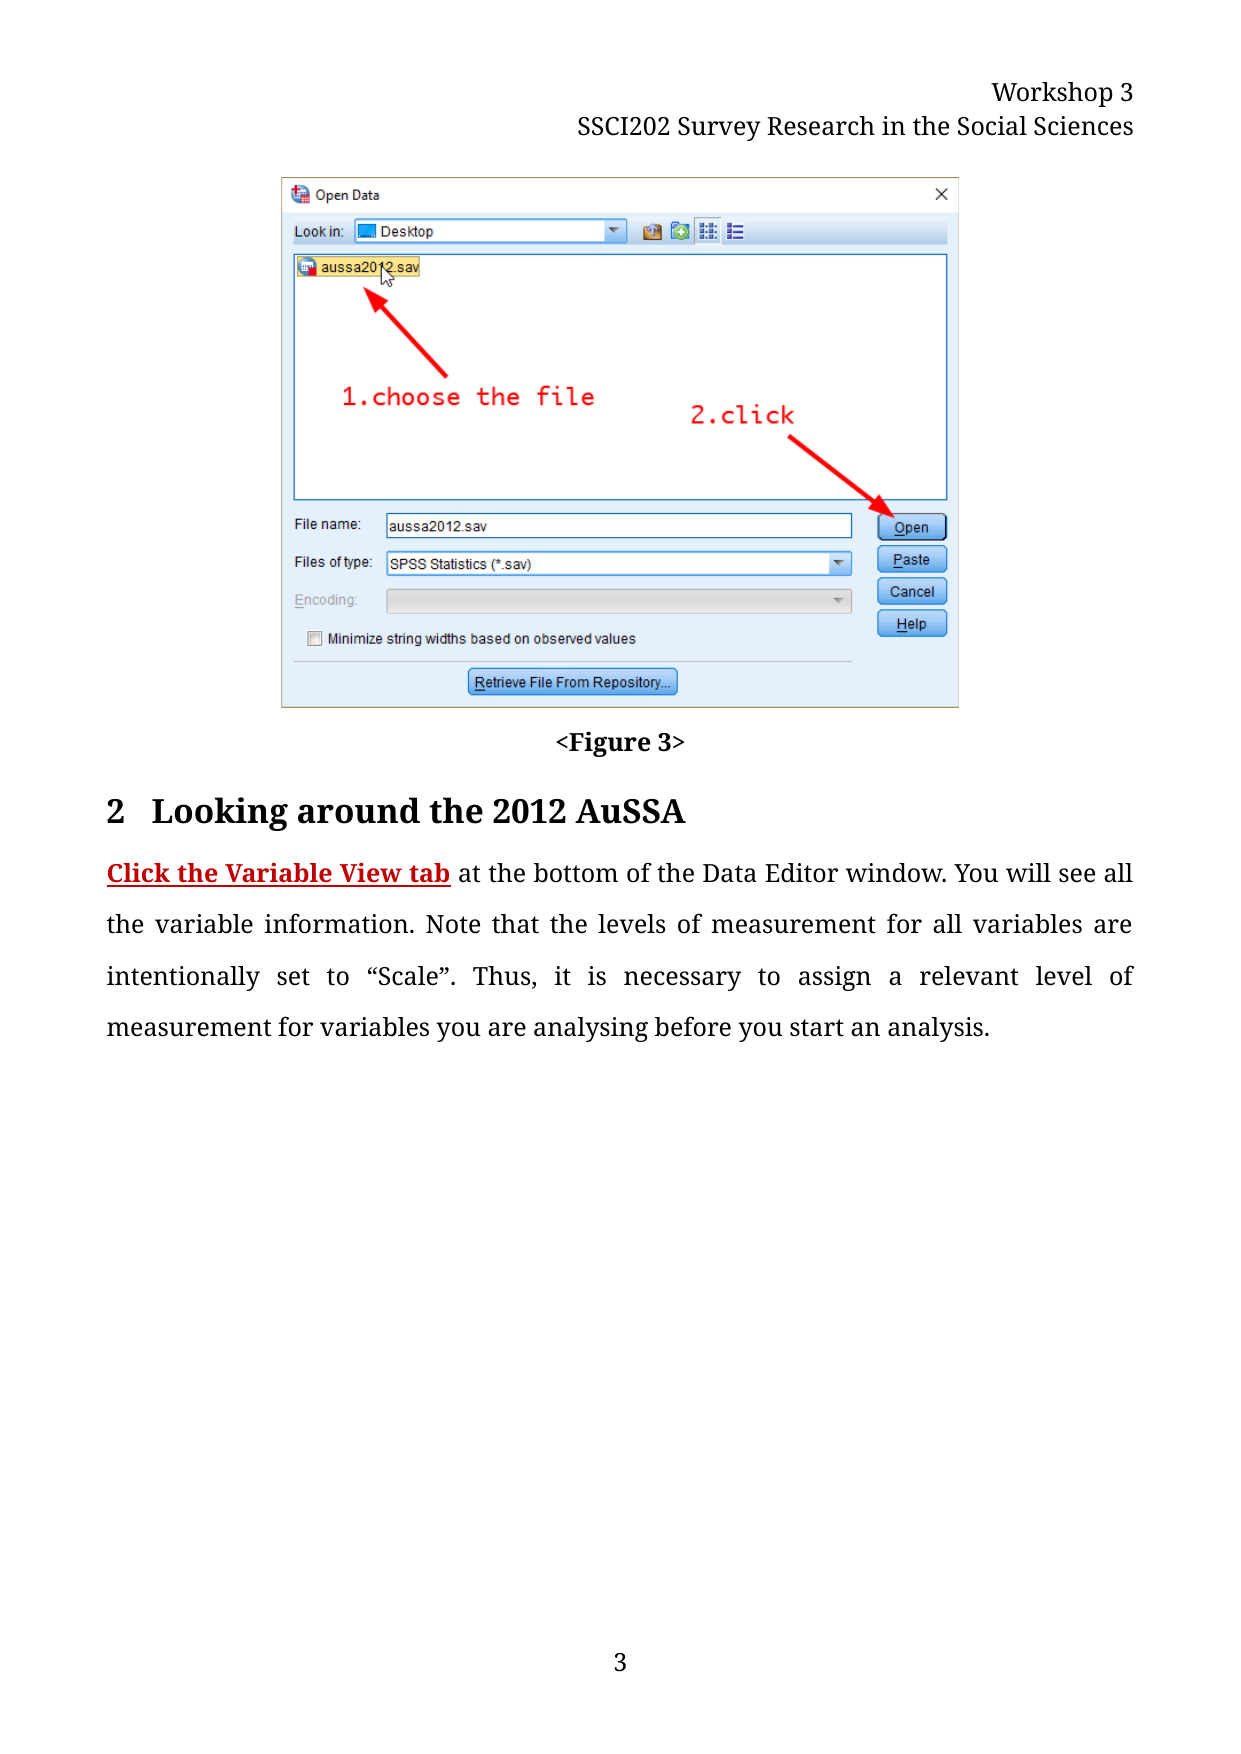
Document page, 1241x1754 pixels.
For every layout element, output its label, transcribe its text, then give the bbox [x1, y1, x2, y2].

picture [281, 177, 959, 708]
text Click the Variable View tab at the bottom of the Data Editor window. You will see all the variable information. Note that the levels of measurement for all variables are intentionally set to “Scale”. Thus, it is necessary to assign a relevant level of measurement for variables you are analysing before you start an analysis. [106, 856, 1134, 1043]
subtitle Looking around the 2012 AuSSA [106, 788, 1134, 833]
text <Figure 3> [106, 724, 1134, 758]
